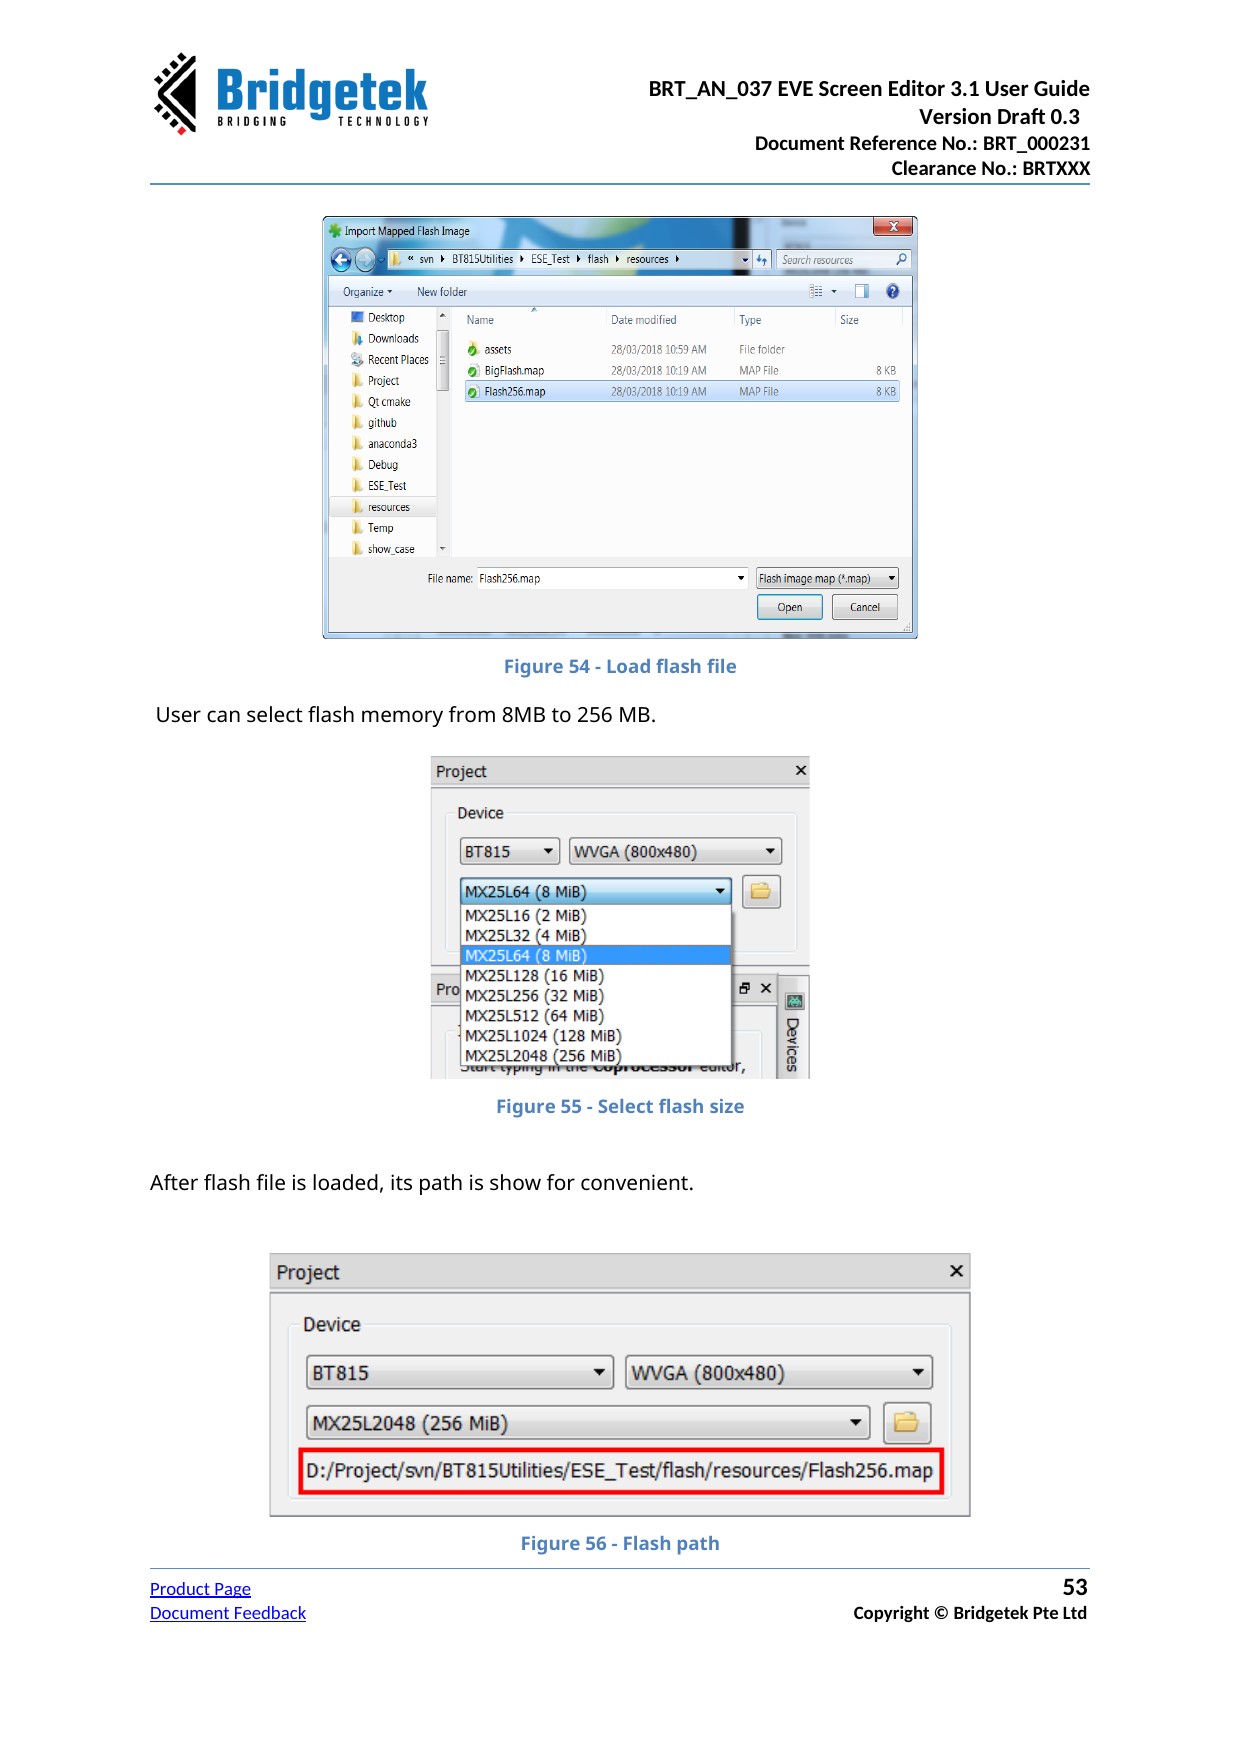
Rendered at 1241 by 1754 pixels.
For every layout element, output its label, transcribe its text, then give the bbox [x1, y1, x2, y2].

text Figure 54 - Load flash file [150, 654, 1090, 679]
text Figure 56 - Flash path [150, 1531, 1090, 1556]
text Figure 55 - Select flash size [150, 1093, 1090, 1119]
picture [322, 216, 918, 639]
text User can select flash memory from 8MB to 256 MB. [150, 700, 1090, 728]
picture [430, 756, 810, 1079]
text After flash file is loaded, its path is show for convenient. [150, 1168, 1090, 1197]
picture [269, 1253, 971, 1517]
picture [146, 48, 429, 137]
